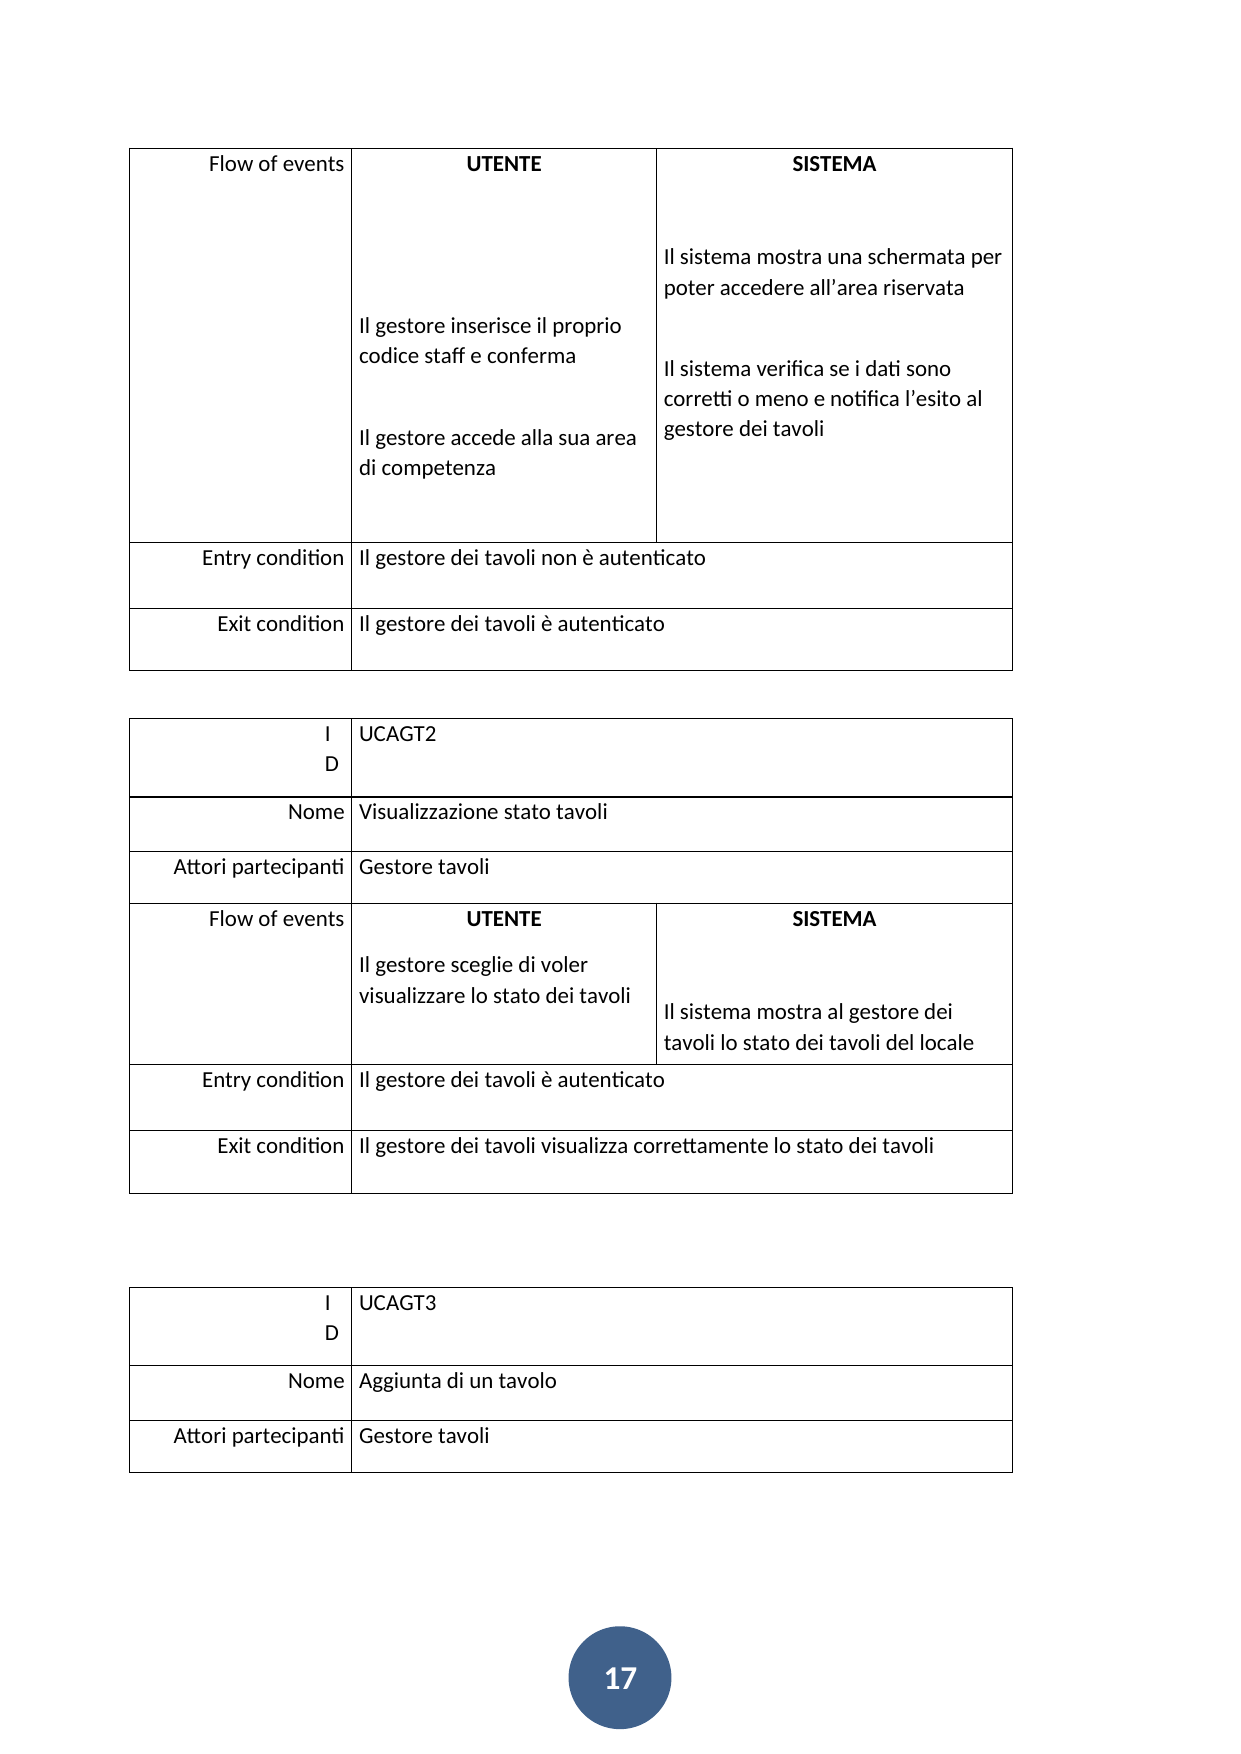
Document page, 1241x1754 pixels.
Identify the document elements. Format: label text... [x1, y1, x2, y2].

table_cell Il gestore dei tavoli è autenticato [352, 609, 1012, 670]
table_cell Attori partecipanti [130, 1421, 351, 1472]
table_header ID [130, 1288, 351, 1365]
table_cell Il gestore dei tavoli non è autenticato [352, 543, 1012, 608]
table_cell Flow of events [130, 904, 351, 1064]
table_cell Aggiunta di un tavolo [352, 1366, 1012, 1420]
table_header UCAGT2 [352, 719, 1012, 796]
table_cell Nome [130, 1366, 351, 1420]
table_header ID [130, 719, 351, 796]
table_cell Il gestore dei tavoli visualizza correttamente lo stato dei tavoli [352, 1131, 1012, 1192]
table_cell Gestore tavoli [352, 1421, 1012, 1472]
table_cell Gestore tavoli [352, 852, 1012, 903]
table_cell Visualizzazione stato tavoli [352, 798, 1012, 851]
table_header UCAGT3 [352, 1288, 1012, 1365]
table_cell UTENTE Il gestore inserisce il proprio codice staff e conferma Il gestore accede alla sua area di competenza [352, 149, 656, 542]
table_cell Attori partecipanti [130, 852, 351, 903]
table_cell Entry condition [130, 1065, 351, 1130]
table_cell Flow of events [130, 149, 351, 542]
table_cell Exit condition [130, 1131, 351, 1192]
table_cell Exit condition [130, 609, 351, 670]
table_cell Entry condition [130, 543, 351, 608]
table_cell Il gestore dei tavoli è autenticato [352, 1065, 1012, 1130]
table_cell SISTEMA Il sistema mostra al gestore dei tavoli lo stato dei tavoli del locale [657, 904, 1012, 1064]
table_cell Nome [130, 798, 351, 851]
table_cell UTENTE Il gestore sceglie di voler visualizzare lo stato dei tavoli [352, 904, 656, 1064]
table_cell SISTEMA Il sistema mostra una schermata per poter accedere all’area riservata Il sistema verifica se i dati sono corretti o meno e notifica l’esito al gestore dei tavoli [657, 149, 1012, 542]
